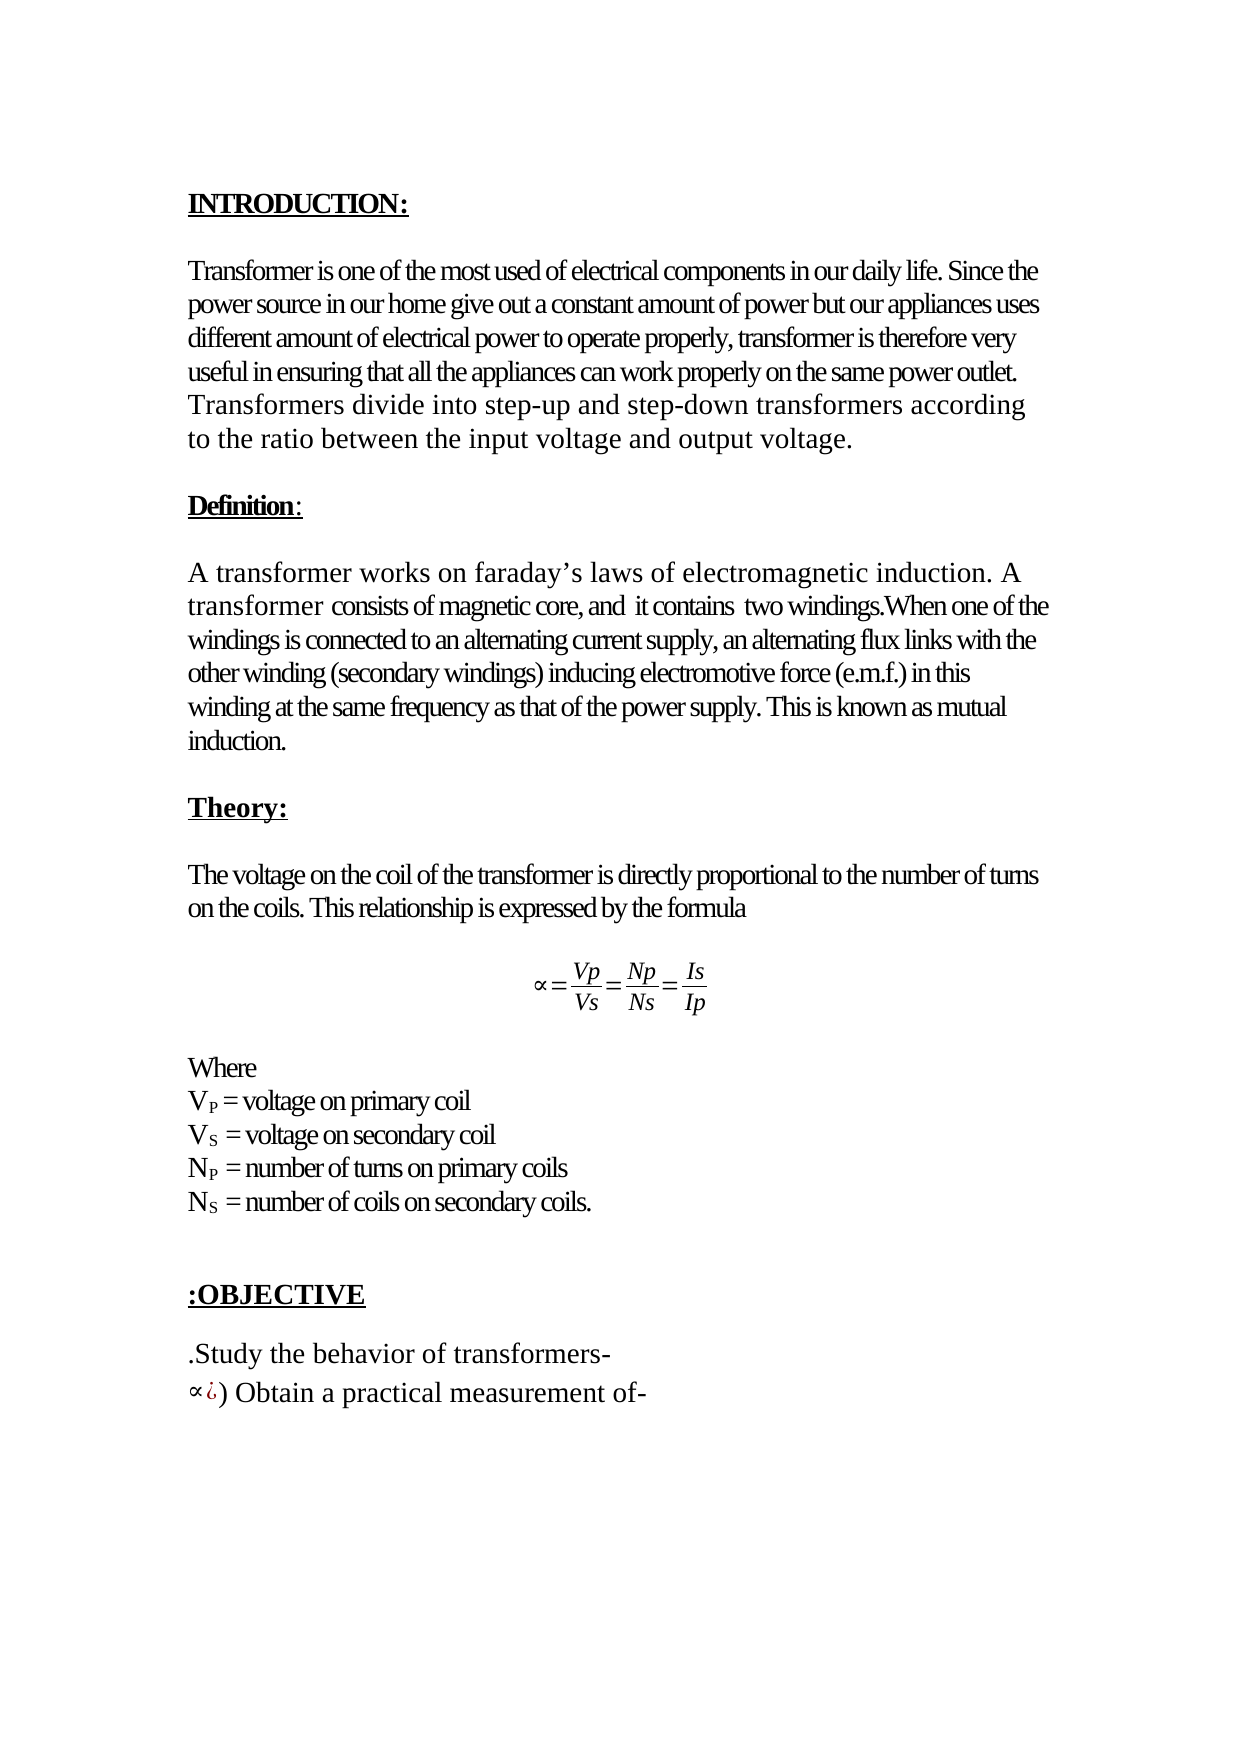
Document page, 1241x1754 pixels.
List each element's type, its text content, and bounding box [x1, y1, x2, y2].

text Transformer is one of the most used of electrical components in our daily life. Since the power source in our home give out a constant amount of power but our appliances uses different amount of electrical power to operate properly, transformer is therefore very useful in ensuring that all the appliances can work properly on the same power outlet. [187, 253, 1053, 387]
list -Study the behavior of transformers. [187, 1336, 978, 1370]
text NS = number of coils on secondary coils. [187, 1184, 1053, 1218]
text Where [187, 1050, 1053, 1083]
text Definition: [187, 488, 1053, 521]
text VS = voltage on secondary coil [187, 1117, 1053, 1151]
text NP = number of turns on primary coils [187, 1151, 1053, 1184]
list -Obtain a practical measurement of ( [187, 1375, 978, 1408]
text The voltage on the coil of the transformer is directly proportional to the number of turns on the coils. This relationship is expressed by the formula [187, 857, 1053, 924]
text OBJECTIVE: [187, 1277, 1053, 1311]
text VP = voltage on primary coil [187, 1083, 1053, 1117]
text INTRODUCTION: [187, 186, 1053, 219]
text Transformers divide into step-up and step-down transformers according to the ratio between the input voltage and output voltage. [187, 387, 1053, 454]
text Theory: [187, 790, 1053, 823]
text A transformer works on faraday’s laws of electromagnetic induction. A transformer consists of magnetic core, and it contains two windings.When one of the windings is connected to an alternating current supply, an alternating flux links with the other winding (secondary windings) inducing electromotive force (e.m.f.) in this winding at the same frequency as that of the power supply. This is known as mutual induction. [187, 555, 1053, 756]
